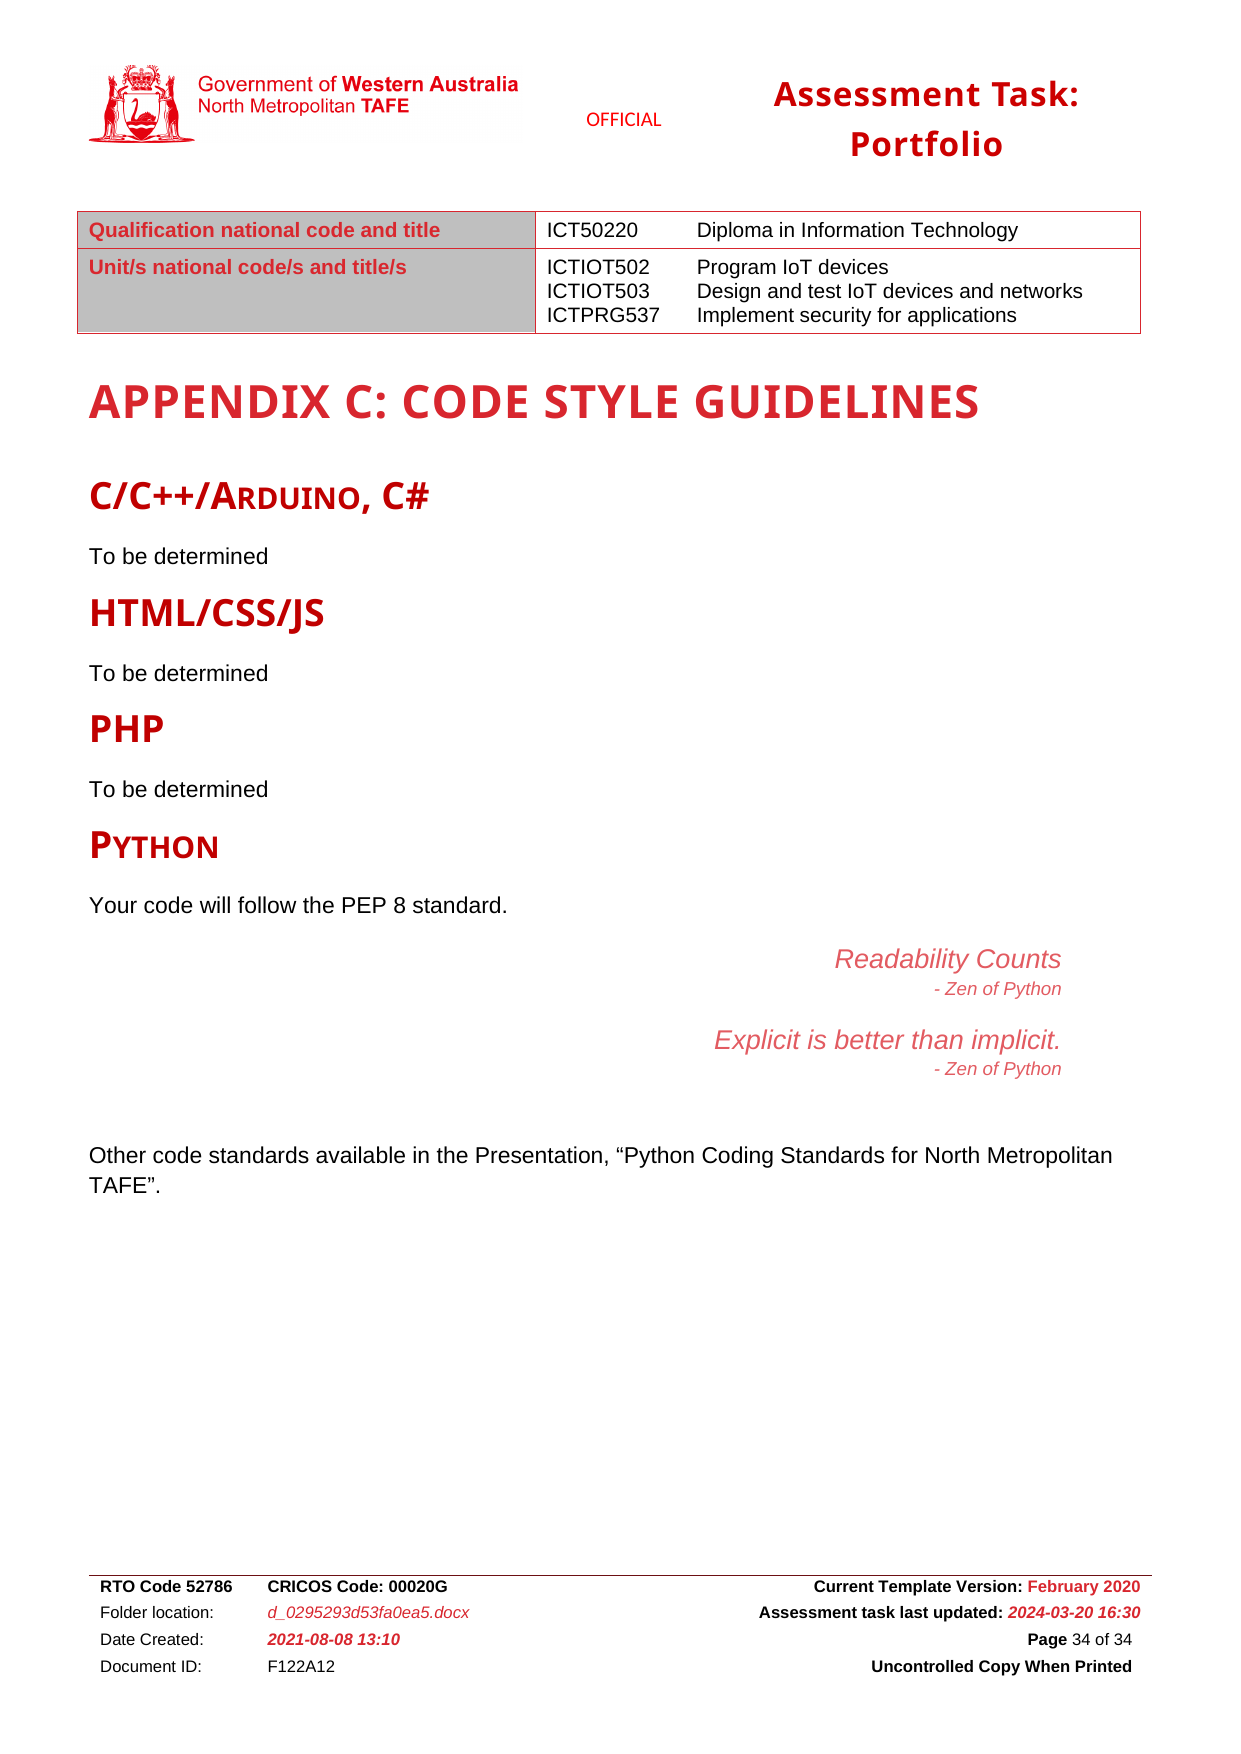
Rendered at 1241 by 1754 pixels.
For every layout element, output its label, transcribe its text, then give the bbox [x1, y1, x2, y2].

picture [88, 65, 524, 143]
subtitle HTML/CSS/JS [89, 586, 1152, 637]
subtitle Python [89, 819, 1152, 870]
text Readability Counts - Zen of Python [179, 943, 1062, 999]
text To be determined [89, 776, 1152, 802]
text Other code standards available in the Presentation, “Python Coding Standards for North Metropolitan TAFE”. [89, 1142, 1152, 1199]
text Explicit is better than implicit. - Zen of Python [179, 1024, 1062, 1080]
subtitle C/C++/Arduino, C# [89, 469, 1152, 520]
text To be determined [89, 543, 1152, 569]
text Your code will follow the PEP 8 standard. [89, 892, 1152, 919]
subtitle Appendix C: Code Style Guidelines [89, 369, 1152, 432]
subtitle PHP [89, 702, 1152, 753]
text To be determined [89, 659, 1152, 686]
